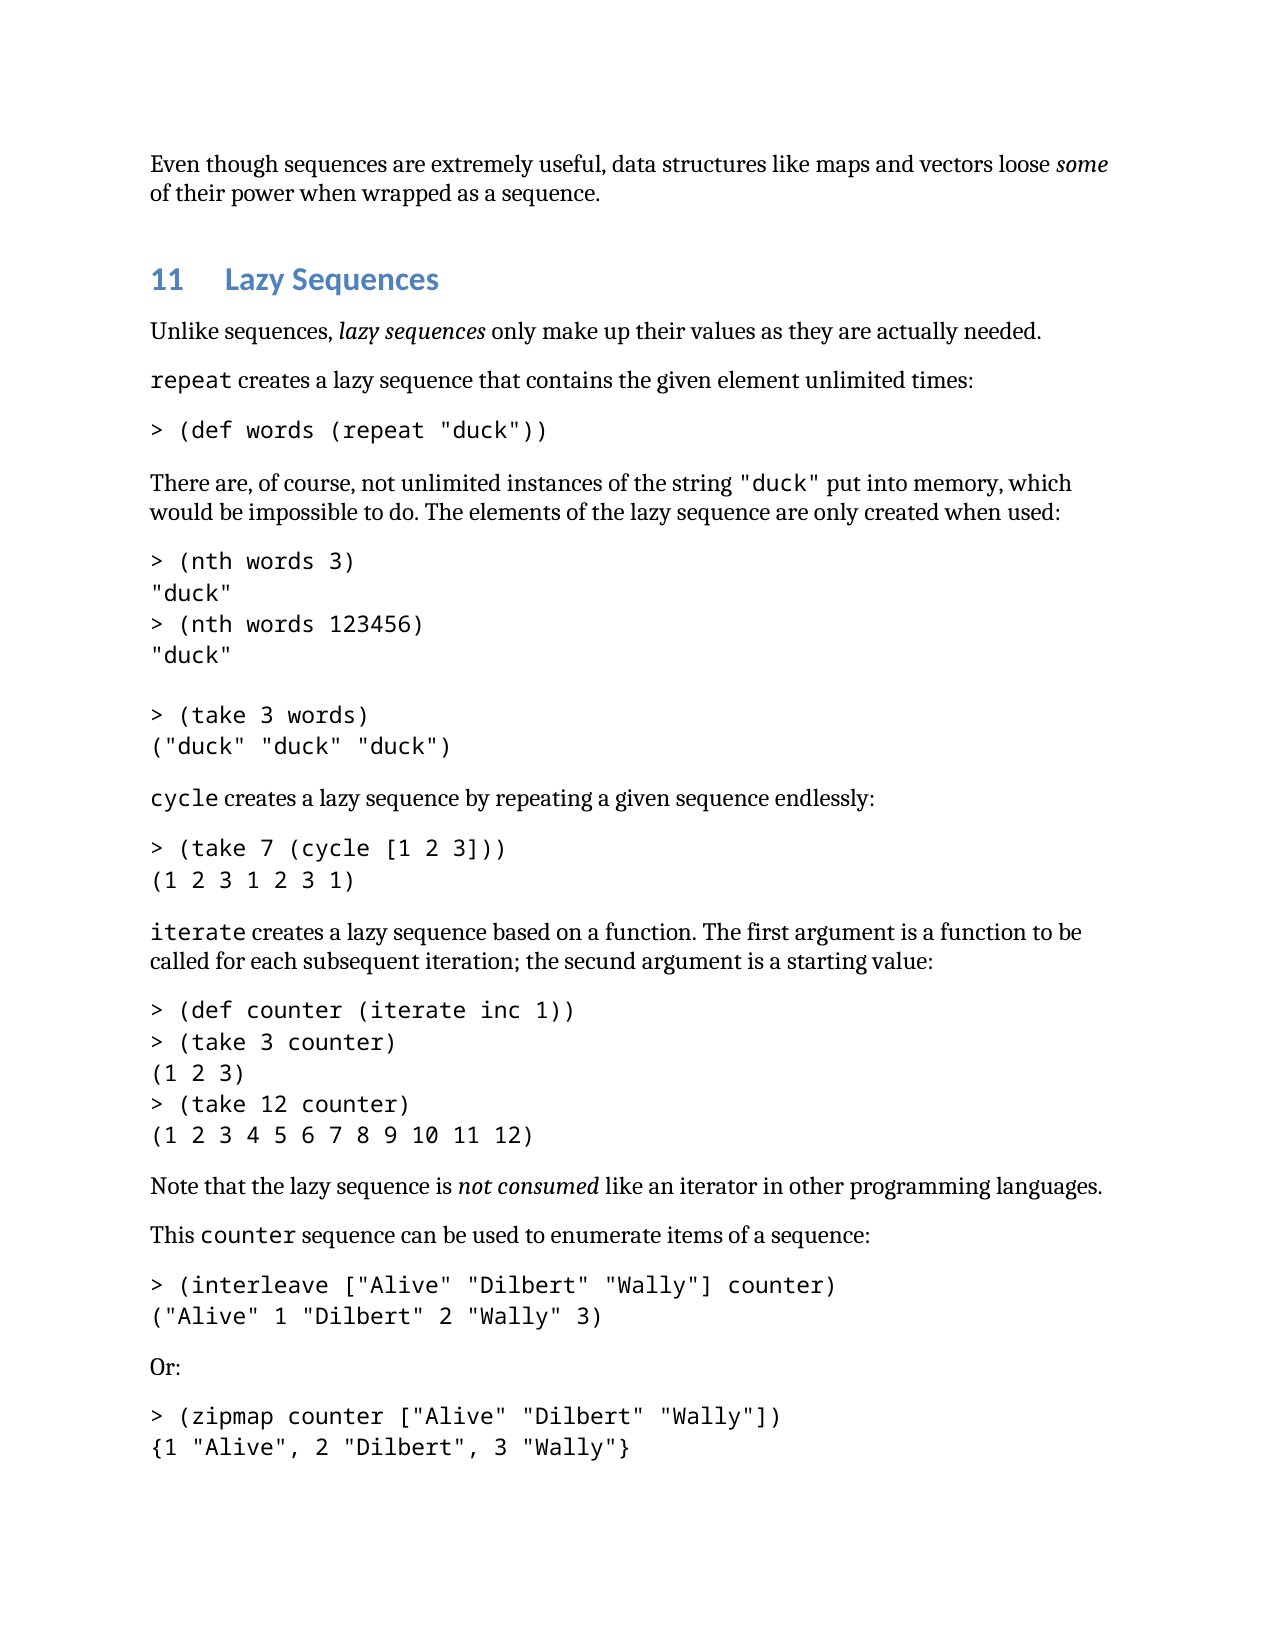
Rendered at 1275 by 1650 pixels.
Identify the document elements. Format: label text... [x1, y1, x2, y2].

text > (take 7 (cycle [1 2 3])) (1 2 3 1 2 3 1) [150, 832, 1125, 895]
text Or: [150, 1352, 1125, 1381]
text There are, of course, not unlimited instances of the string "duck" put into memory, which would be impossible to do. The elements of the lazy sequence are only created when used: [150, 467, 1125, 527]
text > (nth words 3) "duck" > (nth words 123456) "duck" > (take 3 words) ("duck" "duck" "duck") [150, 545, 1125, 762]
text repeat creates a lazy sequence that contains the given element unlimited times: [150, 364, 1125, 396]
text > (def counter (iterate inc 1)) > (take 3 counter) (1 2 3) > (take 12 counter) (1 2 3 4 5 6 7 8 9 10 11 12) [150, 994, 1125, 1151]
subtitle 11 Lazy Sequences [150, 257, 1125, 298]
text cycle creates a lazy sequence by repeating a given sequence endlessly: [150, 782, 1125, 814]
text Even though sequences are extremely useful, data structures like maps and vectors loose some of their power when wrapped as a sequence. [150, 150, 1125, 207]
text Note that the lazy sequence is not consumed like an iterator in other programming languages. [150, 1172, 1125, 1200]
text Unlike sequences, lazy sequences only make up their values as they are actually needed. [150, 317, 1125, 346]
text > (zipmap counter ["Alive" "Dilbert" "Wally"]) {1 "Alive", 2 "Dilbert", 3 "Wally"} [150, 1400, 1125, 1462]
text > (def words (repeat "duck")) [150, 414, 1125, 446]
text > (interleave ["Alive" "Dilbert" "Wally"] counter) ("Alive" 1 "Dilbert" 2 "Wally" 3) [150, 1269, 1125, 1332]
text iterate creates a lazy sequence based on a function. The first argument is a function to be called for each subsequent iteration; the secund argument is a starting value: [150, 916, 1125, 976]
text This counter sequence can be used to enumerate items of a sequence: [150, 1219, 1125, 1250]
